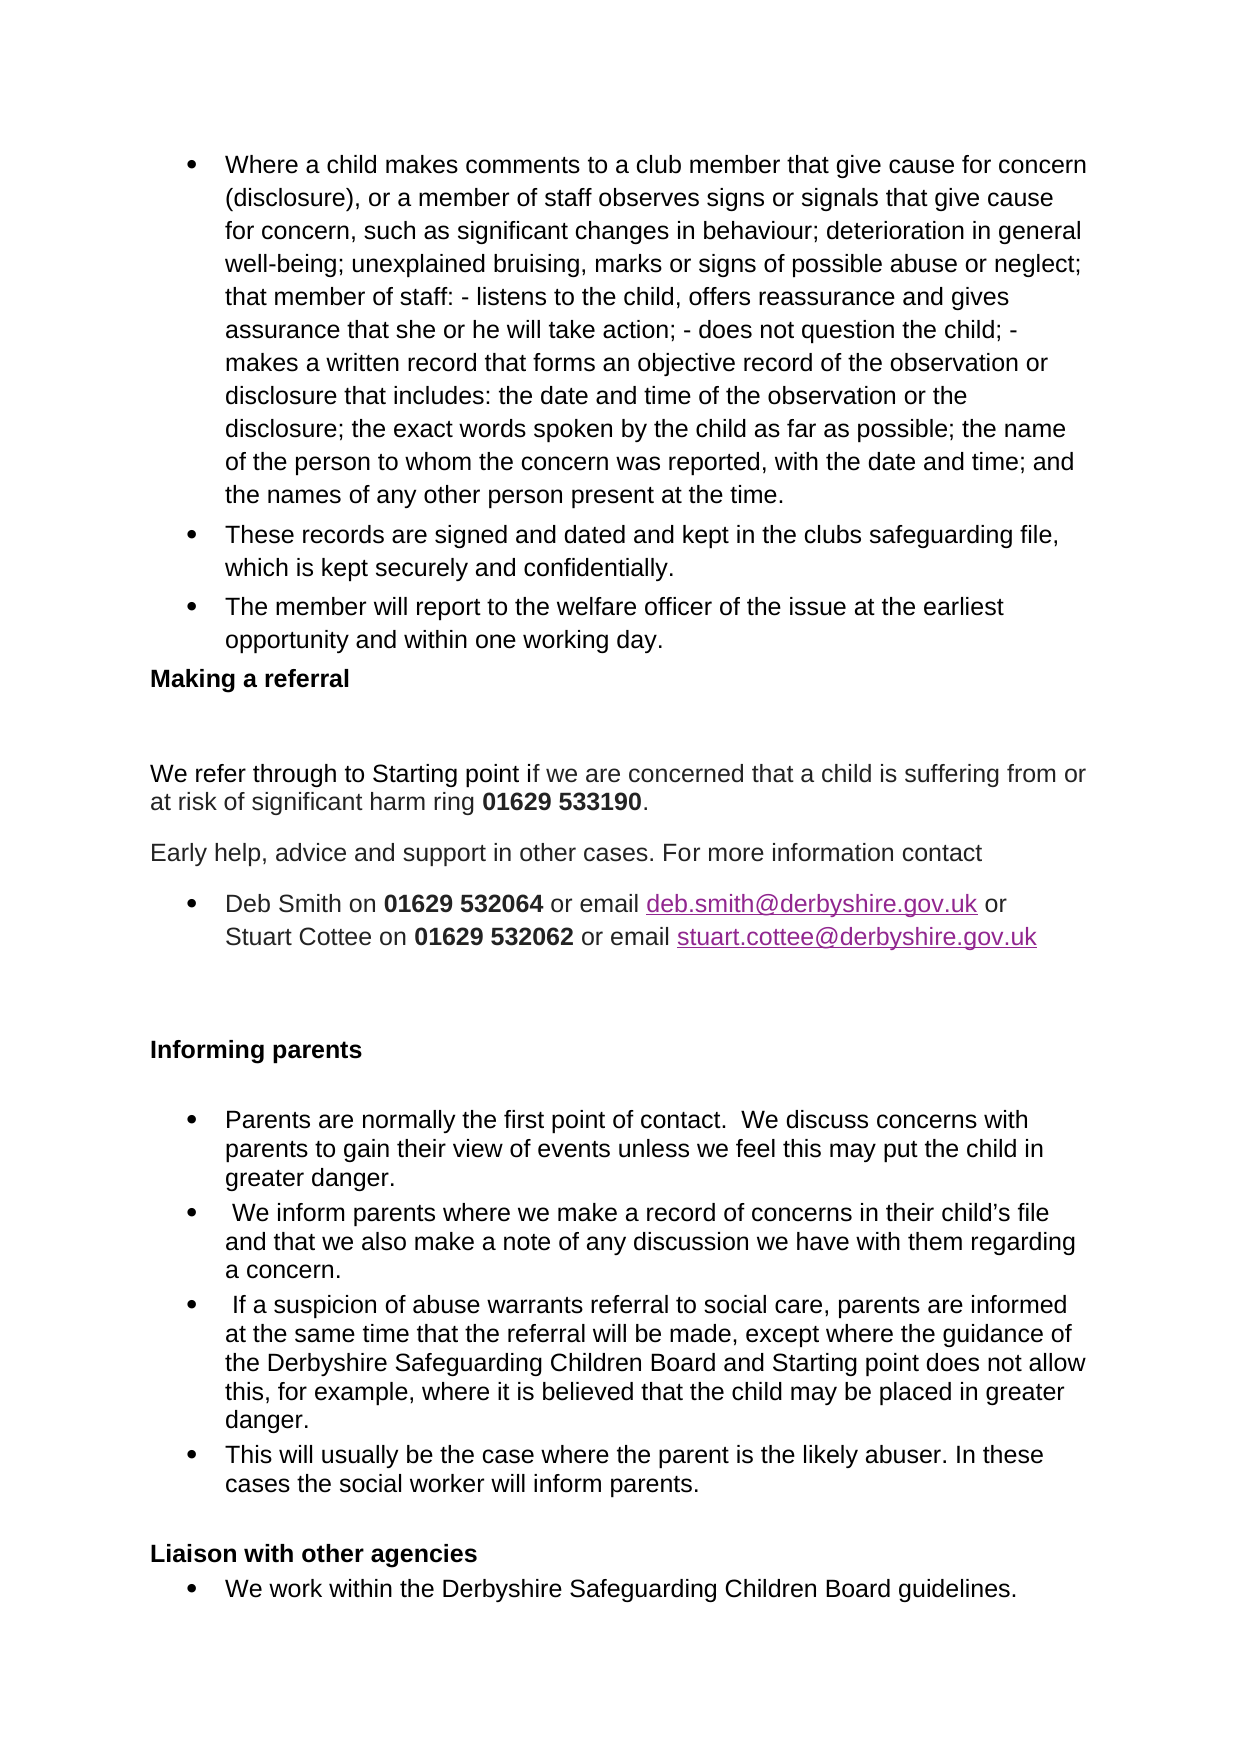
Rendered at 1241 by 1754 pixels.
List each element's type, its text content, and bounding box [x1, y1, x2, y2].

text We refer through to Starting point if we are concerned that a child is suffering from or at risk of significant harm ring 01629 533190. [150, 758, 1090, 816]
text Early help, advice and support in other cases. For more information contact [150, 838, 1090, 867]
list Where a child makes comments to a club member that give cause for concern (disclosure), or a member of staff observes signs or signals that give cause for concern, such as significant changes in behaviour; deterioration in general well-being; unexplained bruising, marks or signs of possible abuse or neglect; that member of staff: - listens to the child, offers reassurance and gives assurance that she or he will take action; - does not question the child; - makes a written record that forms an objective record of the observation or disclosure that includes: the date and time of the observation or the disclosure; the exact words spoken by the child as far as possible; the name of the person to whom the concern was reported, with the date and time; and the names of any other person present at the time. [187, 150, 1090, 509]
list We inform parents where we make a record of concerns in their child’s file and that we also make a note of any discussion we have with them regarding a concern. [187, 1198, 1090, 1284]
text Making a referral [150, 664, 1090, 693]
list Parents are normally the first point of contact. We discuss concerns with parents to gain their view of events unless we feel this may put the child in greater danger. [187, 1105, 1090, 1192]
text Liaison with other agencies [150, 1539, 1090, 1568]
list These records are signed and dated and kept in the clubs safeguarding file, which is kept securely and confidentially. [187, 519, 1090, 581]
list The member will report to the welfare officer of the issue at the earliest opportunity and within one working day. [187, 592, 1090, 654]
list If a suspicion of abuse warrants referral to social care, parents are informed at the same time that the referral will be made, except where the guidance of the Derbyshire Safeguarding Children Board and Starting point does not allow this, for example, where it is believed that the child may be placed in greater danger. [187, 1290, 1090, 1434]
list This will usually be the case where the parent is the likely abuser. In these cases the social worker will inform parents. [187, 1441, 1090, 1498]
list We work within the Derbyshire Safeguarding Children Board guidelines. [187, 1574, 1090, 1603]
text Informing parents [150, 1035, 1090, 1064]
list Deb Smith on 01629 532064 or email deb.smith@derbyshire.gov.uk or Stuart Cottee on 01629 532062 or email stuart.cottee@derbyshire.gov.uk [187, 888, 1090, 950]
